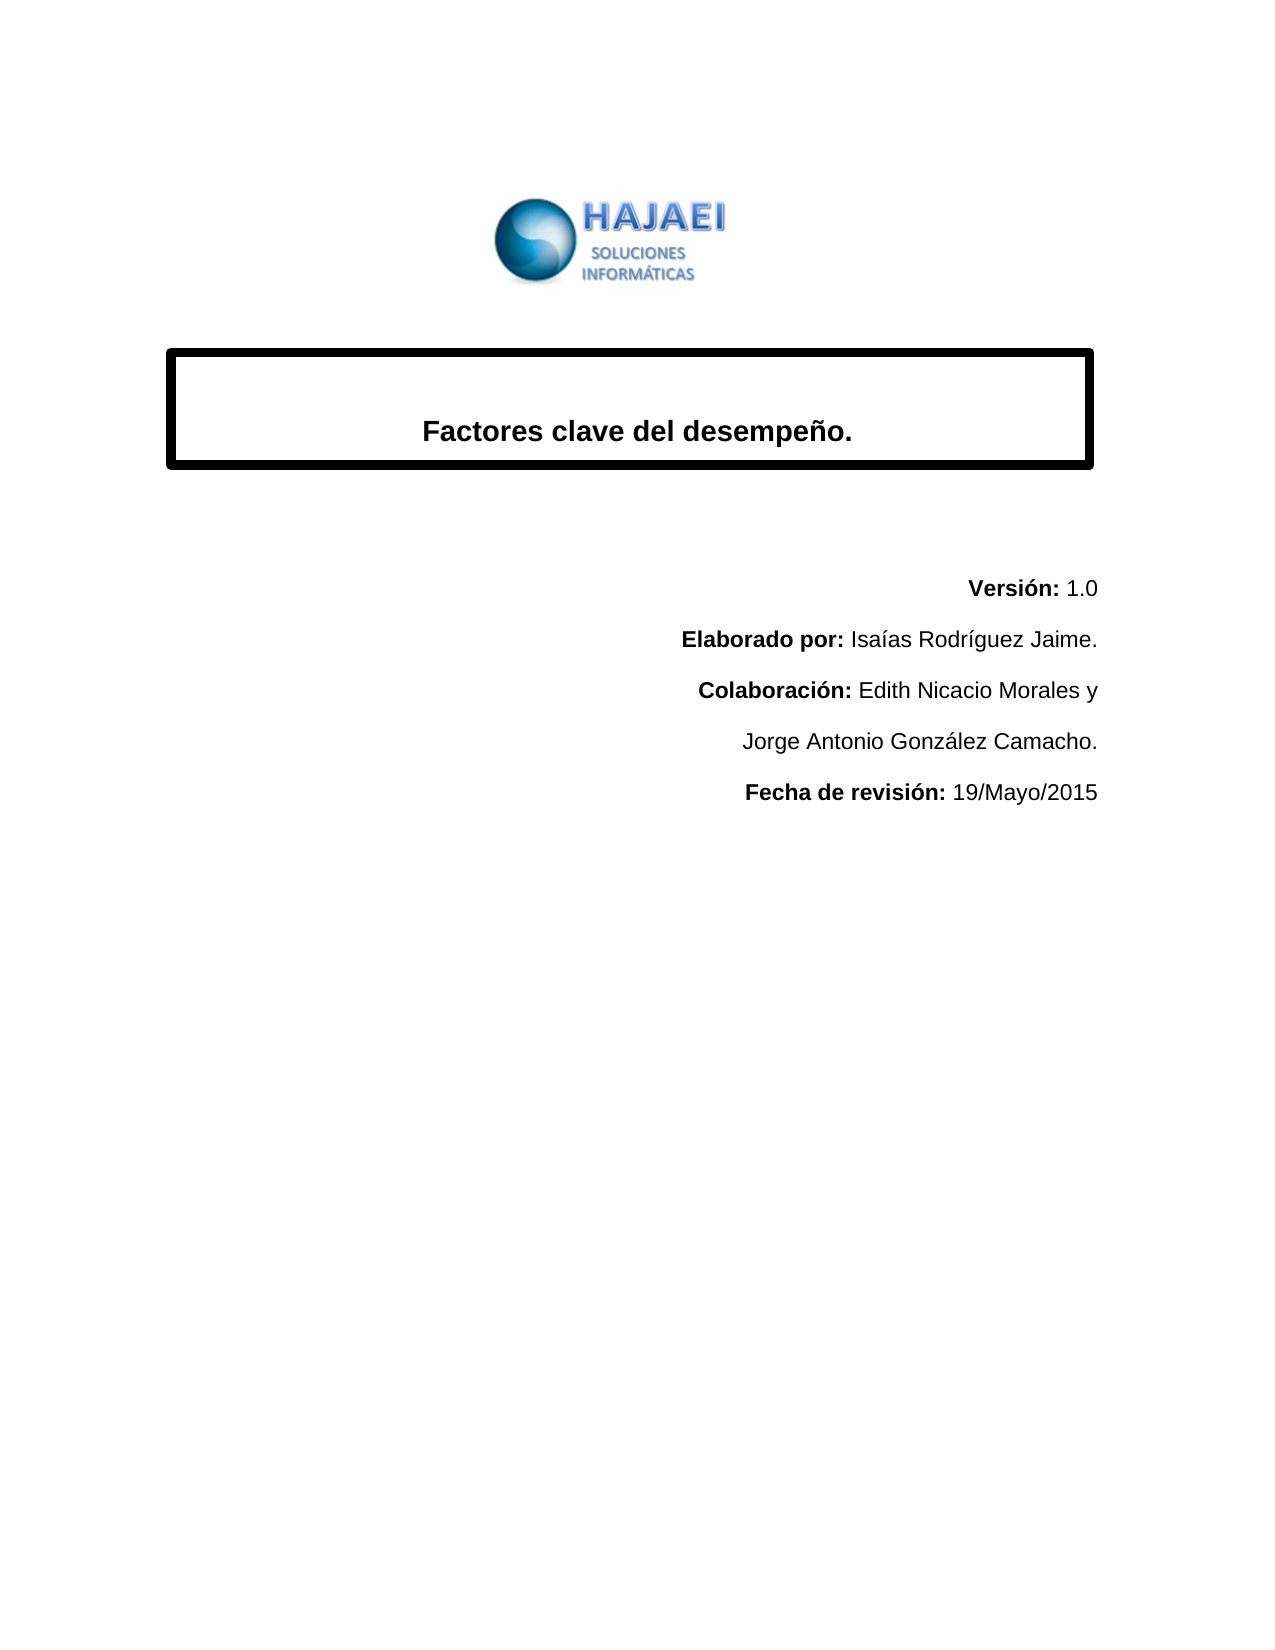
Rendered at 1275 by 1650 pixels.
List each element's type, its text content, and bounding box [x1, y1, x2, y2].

text Fecha de revisión: 19/Mayo/2015 [177, 779, 1098, 806]
text Elaborado por: Isaías Rodríguez Jaime. [177, 626, 1098, 653]
text Colaboración: Edith Nicacio Morales y [177, 677, 1098, 704]
text Jorge Antonio González Camacho. [177, 728, 1098, 755]
text Versión: 1.0 [177, 575, 1098, 602]
picture [443, 147, 832, 324]
text Factores clave del desempeño. [177, 414, 1085, 447]
